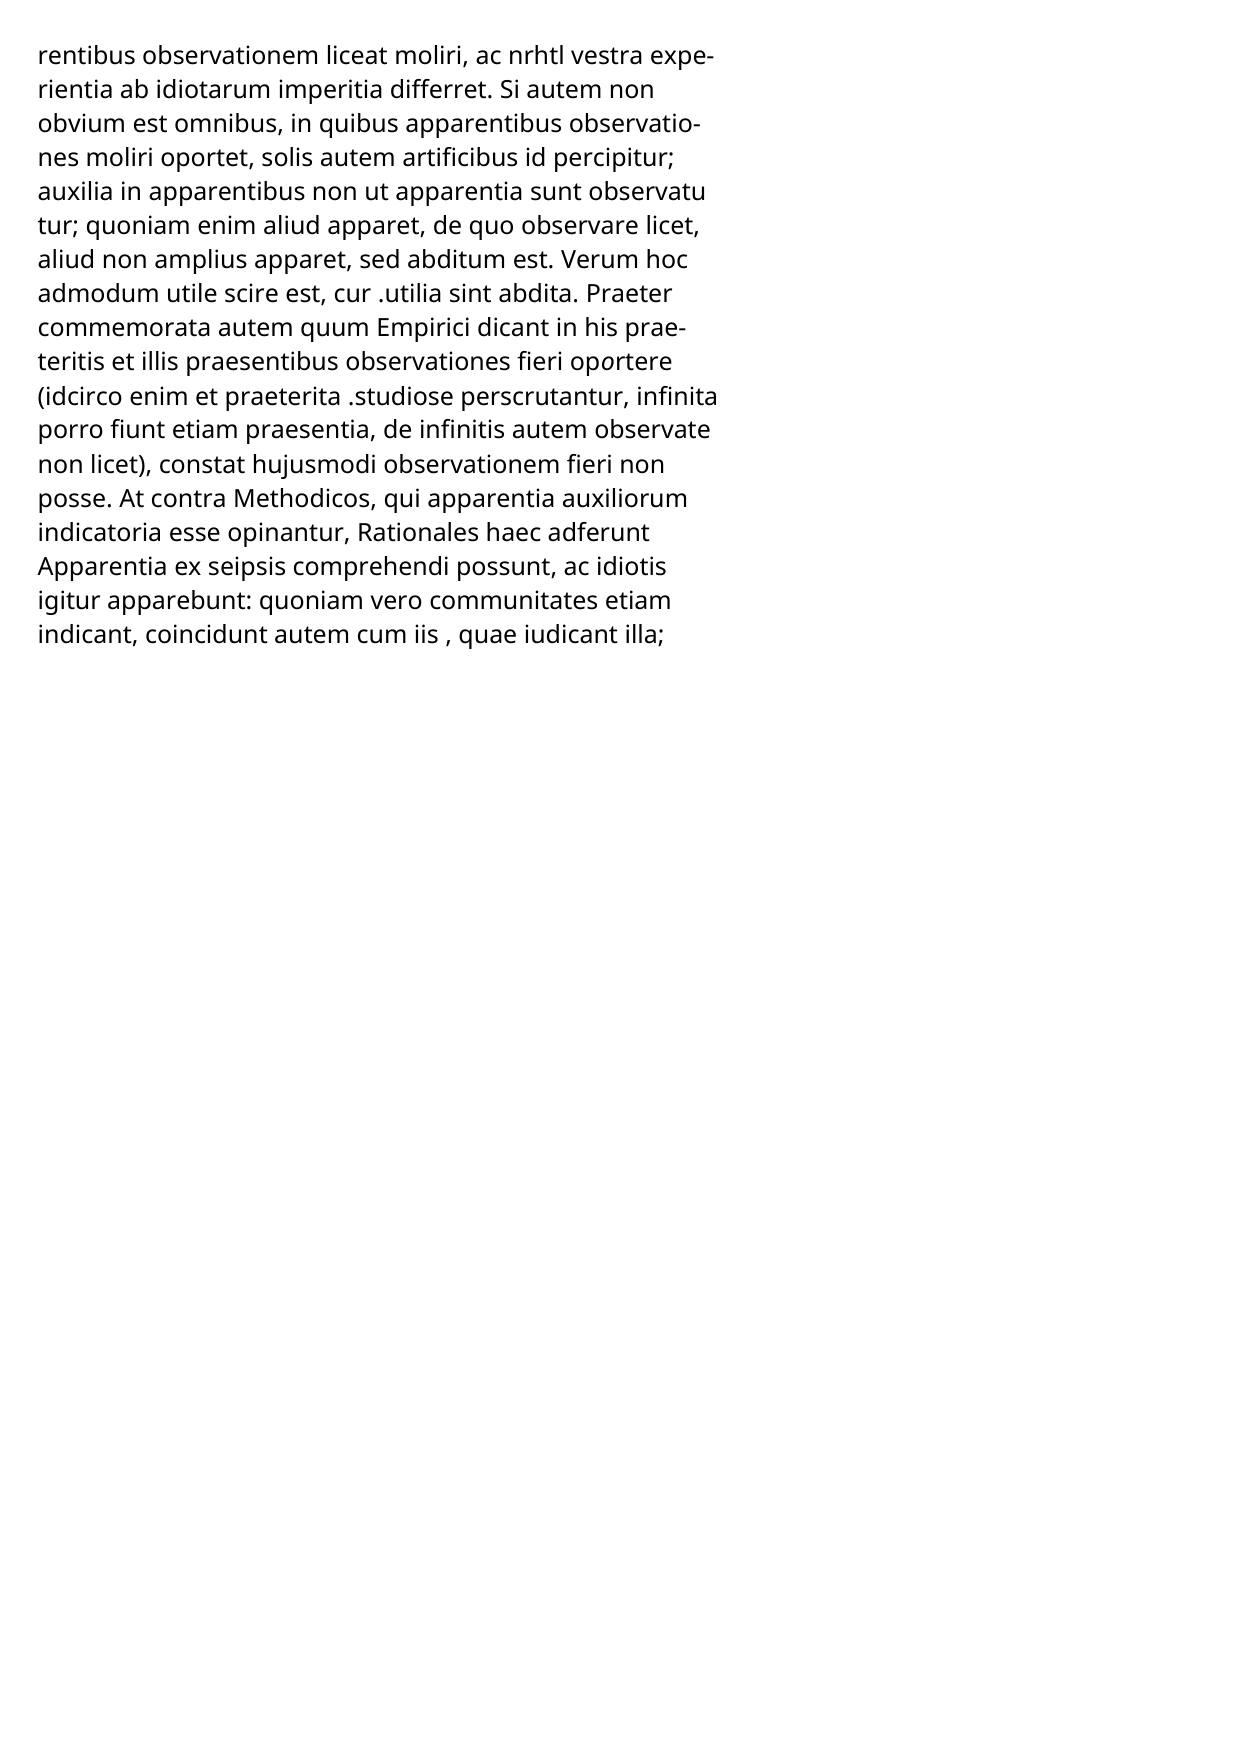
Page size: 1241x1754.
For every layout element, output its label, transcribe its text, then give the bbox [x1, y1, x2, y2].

text rentibus observationem liceat moliri, ac nrhtl vestra expe- rientia ab idiotarum imperitia differret. Si autem non obvium est omnibus, in quibus apparentibus observatio- nes moliri oportet, solis autem artificibus id percipitur; auxilia in apparentibus non ut apparentia sunt observatu tur; quoniam enim aliud apparet, de quo observare licet, aliud non amplius apparet, sed abditum est. Verum hoc admodum utile scire est, cur .utilia sint abdita. Praeter commemorata autem quum Empirici dicant in his prae- teritis et illis praesentibus observationes fieri oportere (idcirco enim et praeterita .studiose perscrutantur, infinita porro fiunt etiam praesentia, de infinitis autem observate non licet), constat hujusmodi observationem fieri non posse. At contra Methodicos, qui apparentia auxiliorum indicatoria esse opinantur, Rationales haec adferunt Apparentia ex seipsis comprehendi possunt, ac idiotis igitur apparebunt: quoniam vero communitates etiam indicant, coincidunt autem cum iis , quae iudicant illa; [37, 37, 1203, 651]
